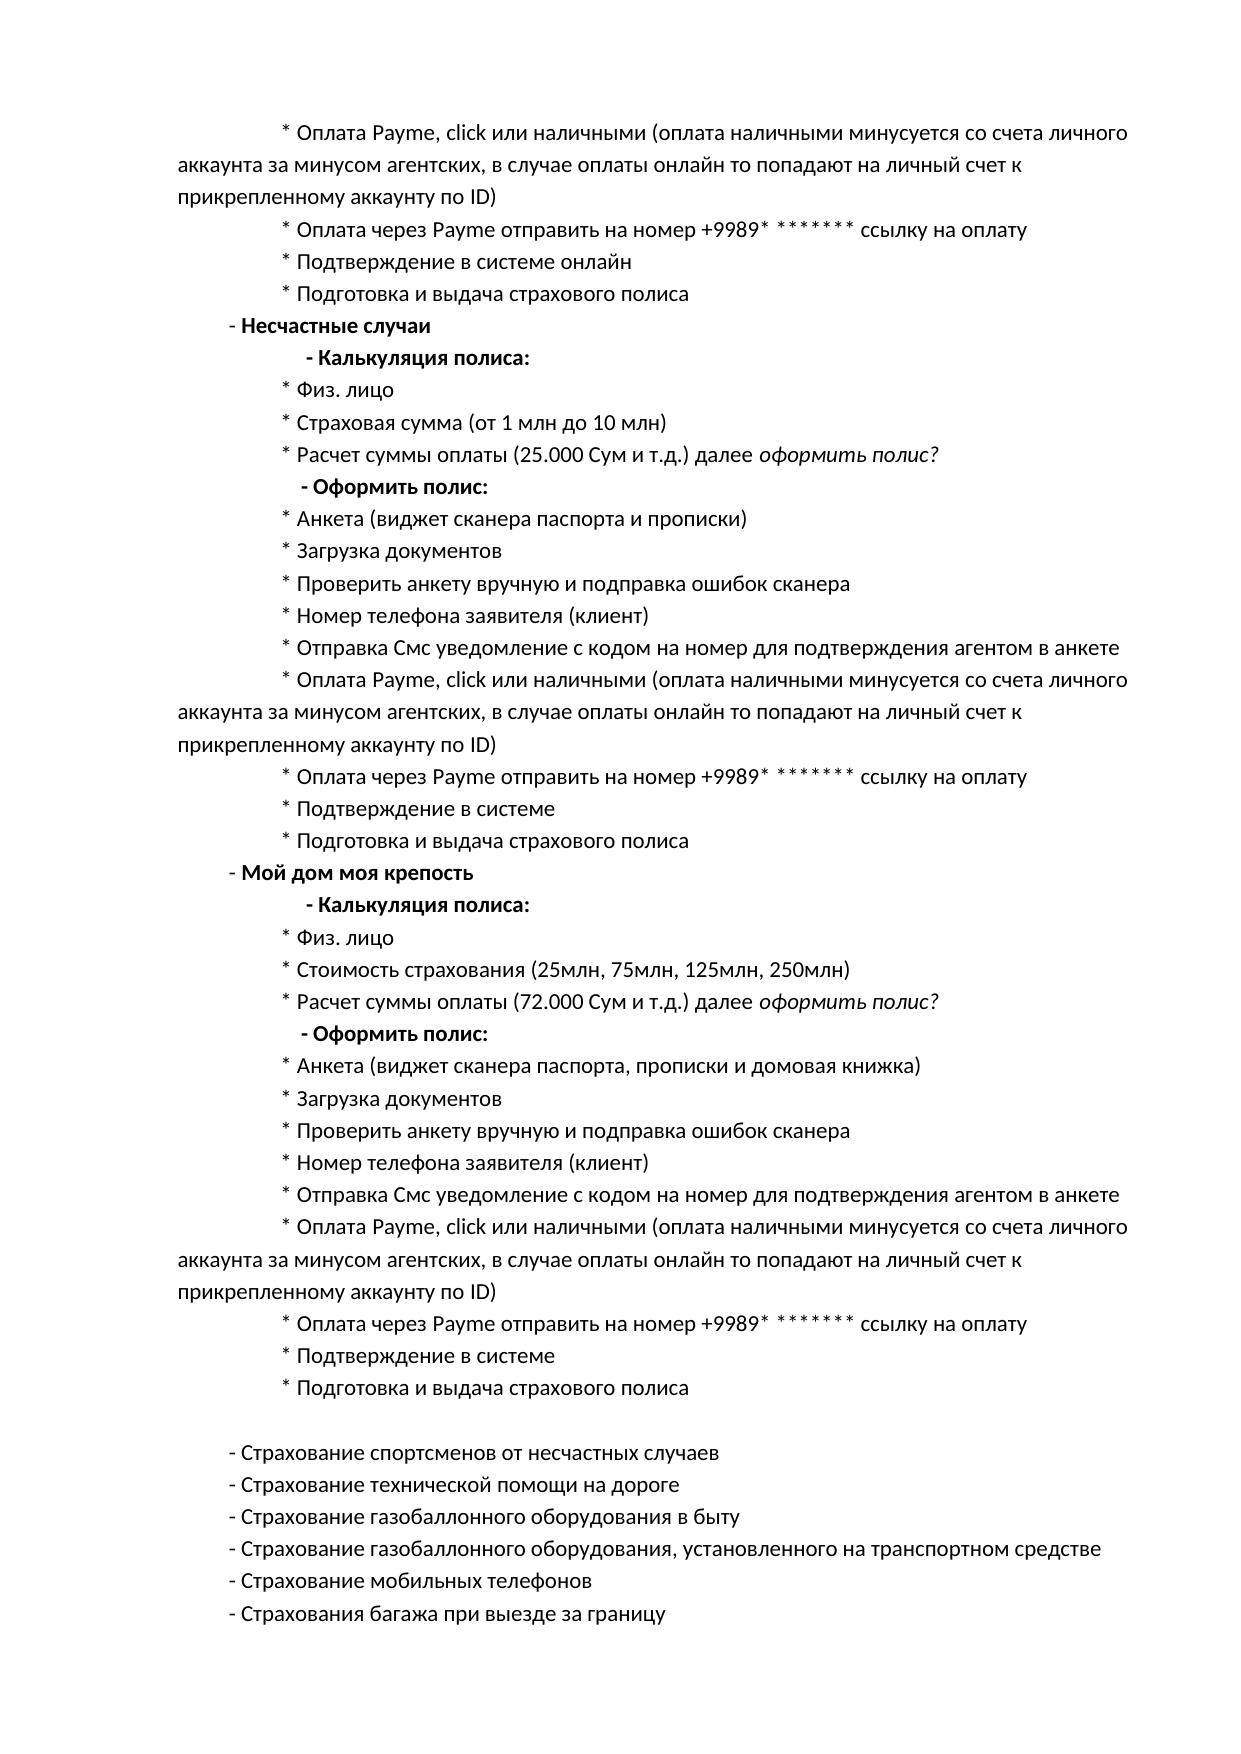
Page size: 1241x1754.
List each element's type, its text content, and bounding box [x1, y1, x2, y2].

text * Номер телефона заявителя (клиент) [177, 601, 1152, 629]
text - Калькуляция полиса: [177, 891, 1152, 919]
text * Оплата через Payme отправить на номер +9989* ******* ссылку на оплату [177, 1309, 1152, 1337]
text * Оплата через Payme отправить на номер +9989* ******* ссылку на оплату [177, 215, 1152, 243]
text - Страхование газобаллонного оборудования в быту [177, 1502, 1152, 1530]
text - Оформить полис: [177, 1019, 1152, 1047]
text - Несчастные случаи [177, 311, 1152, 339]
text - Калькуляция полиса: [177, 343, 1152, 371]
text * Стоимость страхования (25млн, 75млн, 125млн, 250млн) [177, 955, 1152, 983]
text * Подтверждение в системе [177, 1341, 1152, 1369]
text - Страхование спортсменов от несчастных случаев [177, 1438, 1152, 1466]
text * Физ. лицо [177, 923, 1152, 951]
text * Анкета (виджет сканера паспорта, прописки и домовая книжка) [177, 1052, 1152, 1079]
text * Подтверждение в системе [177, 794, 1152, 822]
text * Загрузка документов [177, 537, 1152, 564]
text - Страхование технической помощи на дороге [177, 1470, 1152, 1498]
text * Подготовка и выдача страхового полиса [177, 279, 1152, 307]
text * Оплата Payme, click или наличными (оплата наличными минусуется со счета личного аккаунта за минусом агентских, в случае оплаты онлайн то попадают на личный счет к прикрепленному аккаунту по ID) [177, 118, 1152, 211]
text * Подготовка и выдача страхового полиса [177, 1373, 1152, 1401]
text * Оплата через Payme отправить на номер +9989* ******* ссылку на оплату [177, 762, 1152, 790]
text - Оформить полис: [177, 472, 1152, 500]
text * Физ. лицо [177, 376, 1152, 404]
text * Номер телефона заявителя (клиент) [177, 1148, 1152, 1176]
text * Анкета (виджет сканера паспорта и прописки) [177, 504, 1152, 532]
text - Мой дом моя крепость [177, 858, 1152, 886]
text - Страхования багажа при выезде за границу [177, 1599, 1152, 1627]
text * Загрузка документов [177, 1084, 1152, 1112]
text * Проверить анкету вручную и подправка ошибок сканера [177, 1116, 1152, 1144]
text * Оплата Payme, click или наличными (оплата наличными минусуется со счета личного аккаунта за минусом агентских, в случае оплаты онлайн то попадают на личный счет к прикрепленному аккаунту по ID) [177, 1212, 1152, 1305]
text * Подтверждение в системе онлайн [177, 247, 1152, 275]
text - Страхование газобаллонного оборудования, установленного на транспортном средстве [177, 1534, 1152, 1562]
text - Страхование мобильных телефонов [177, 1567, 1152, 1594]
text * Отправка Смс уведомление с кодом на номер для подтверждения агентом в анкете [177, 1180, 1152, 1208]
text * Страховая сумма (от 1 млн до 10 млн) [177, 408, 1152, 436]
text * Отправка Смс уведомление с кодом на номер для подтверждения агентом в анкете [177, 633, 1152, 661]
text * Расчет суммы оплаты (25.000 Сум и т.д.) далее оформить полис? [177, 440, 1152, 468]
text * Оплата Payme, click или наличными (оплата наличными минусуется со счета личного аккаунта за минусом агентских, в случае оплаты онлайн то попадают на личный счет к прикрепленному аккаунту по ID) [177, 665, 1152, 758]
text * Подготовка и выдача страхового полиса [177, 826, 1152, 854]
text * Расчет суммы оплаты (72.000 Сум и т.д.) далее оформить полис? [177, 987, 1152, 1015]
text * Проверить анкету вручную и подправка ошибок сканера [177, 569, 1152, 597]
